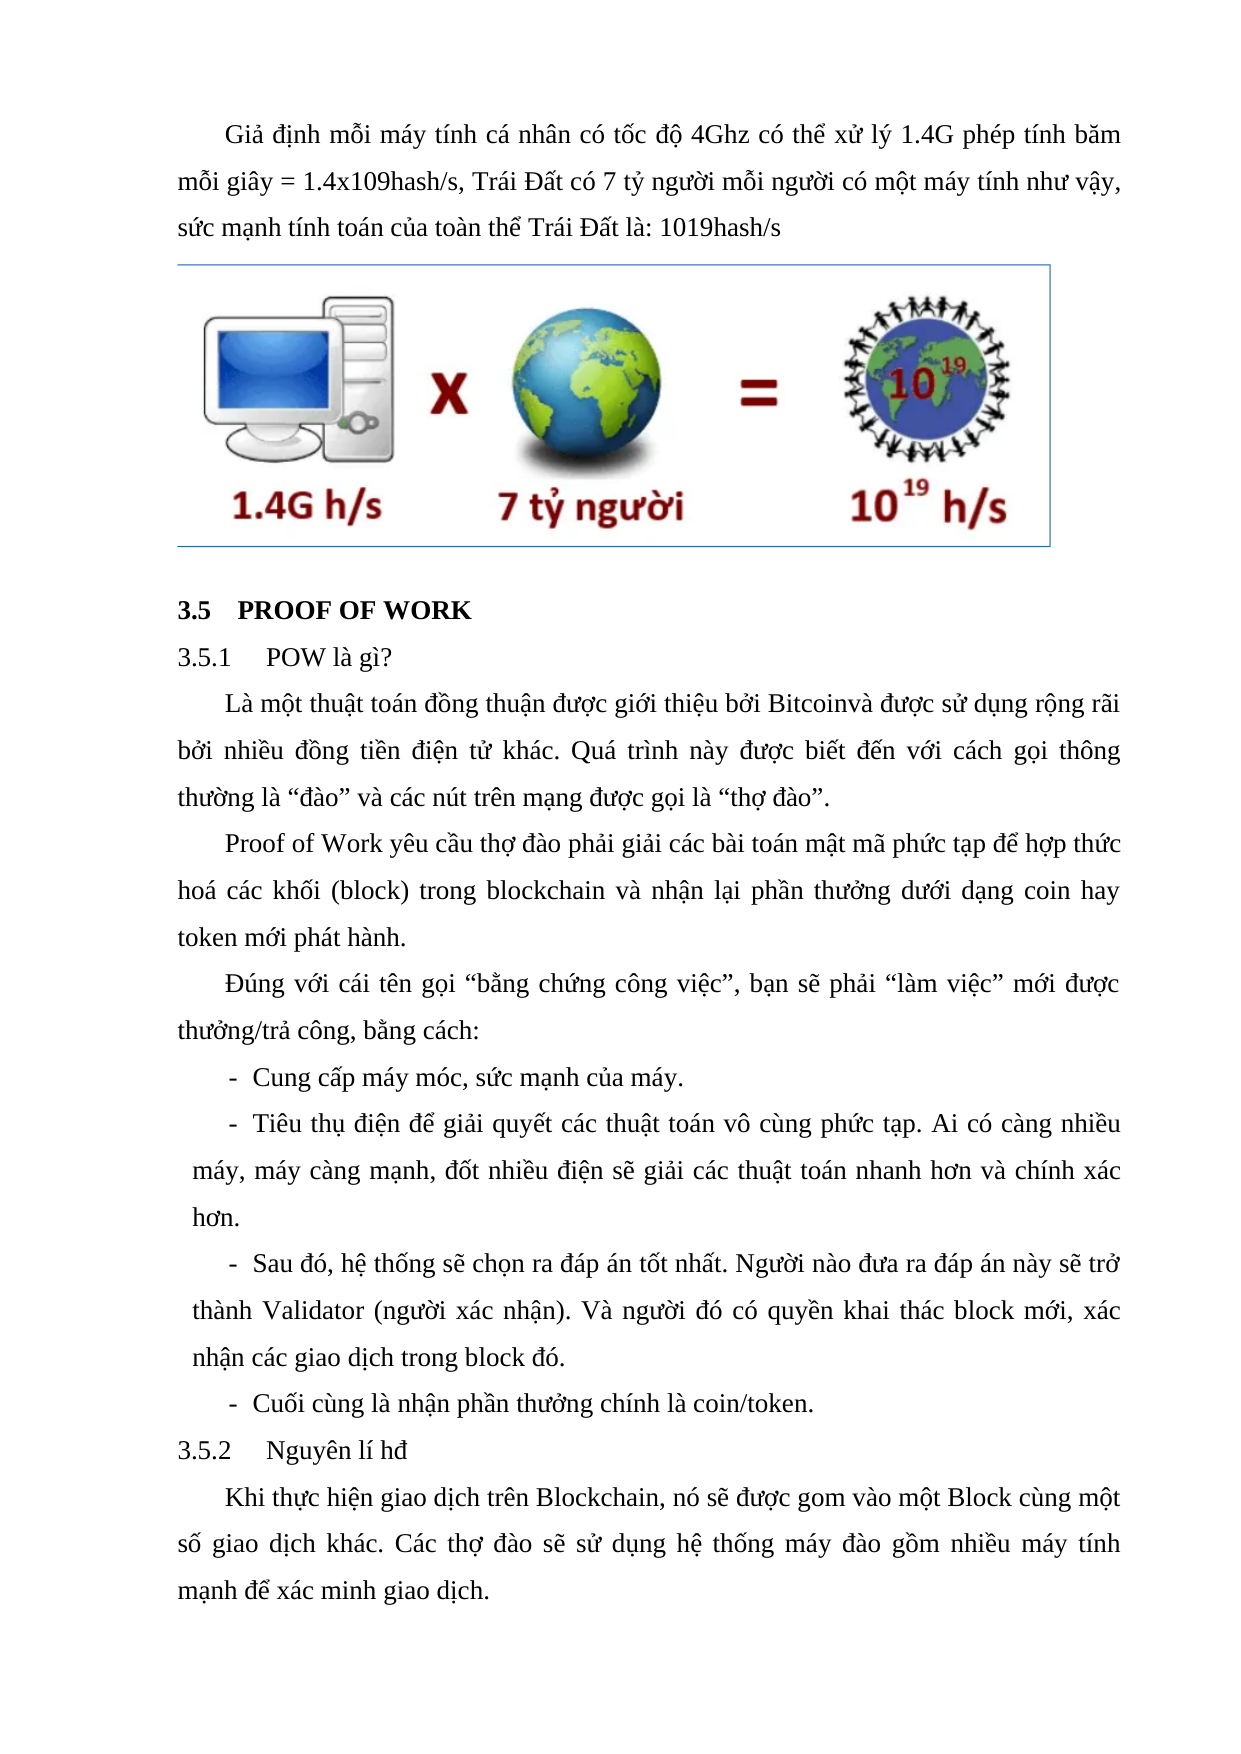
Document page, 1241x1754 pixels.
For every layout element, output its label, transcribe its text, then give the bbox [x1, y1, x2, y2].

list Cung cấp máy móc, sức mạnh của máy. [192, 1061, 1122, 1092]
text Khi thực hiện giao dịch trên Blockchain, nó sẽ được gom vào một Block cùng một số giao dịch khác. Các thợ đào sẽ sử dụng hệ thống máy đào gồm nhiều máy tính mạnh để xác minh giao dịch. [177, 1481, 1122, 1605]
text Giả định mỗi máy tính cá nhân có tốc độ 4Ghz có thể xử lý 1.4G phép tính băm mỗi giây = 1.4x109hash/s, Trái Đất có 7 tỷ người mỗi người có một máy tính như vậy, sức mạnh tính toán của toàn thể Trái Đất là: 1019hash/s [177, 118, 1122, 243]
subtitle POW là gì? [177, 641, 1122, 672]
text Đúng với cái tên gọi “bằng chứng công việc”, bạn sẽ phải “làm việc” mới được thưởng/trả công, bằng cách: [177, 967, 1122, 1045]
list Tiêu thụ điện để giải quyết các thuật toán vô cùng phức tạp. Ai có càng nhiều máy, máy càng mạnh, đốt nhiều điện sẽ giải các thuật toán nhanh hơn và chính xác hơn. [192, 1107, 1122, 1232]
text Proof of Work yêu cầu thợ đào phải giải các bài toán mật mã phức tạp để hợp thức hoá các khối (block) trong blockchain và nhận lại phần thưởng dưới dạng coin hay token mới phát hành. [177, 827, 1122, 952]
subtitle Nguyên lí hđ [177, 1434, 1122, 1465]
picture [177, 258, 1065, 554]
list Cuối cùng là nhận phần thưởng chính là coin/token. [192, 1387, 1122, 1418]
subtitle PROOF OF WORK [177, 594, 1122, 625]
list Sau đó, hệ thống sẽ chọn ra đáp án tốt nhất. Người nào đưa ra đáp án này sẽ trở thành Validator (người xác nhận). Và người đó có quyền khai thác block mới, xác nhận các giao dịch trong block đó. [192, 1247, 1122, 1372]
text Là một thuật toán đồng thuận được giới thiệu bởi Bitcoinvà được sử dụng rộng rãi bởi nhiều đồng tiền điện tử khác. Quá trình này được biết đến với cách gọi thông thường là “đào” và các nút trên mạng được gọi là “thợ đào”. [177, 687, 1122, 812]
